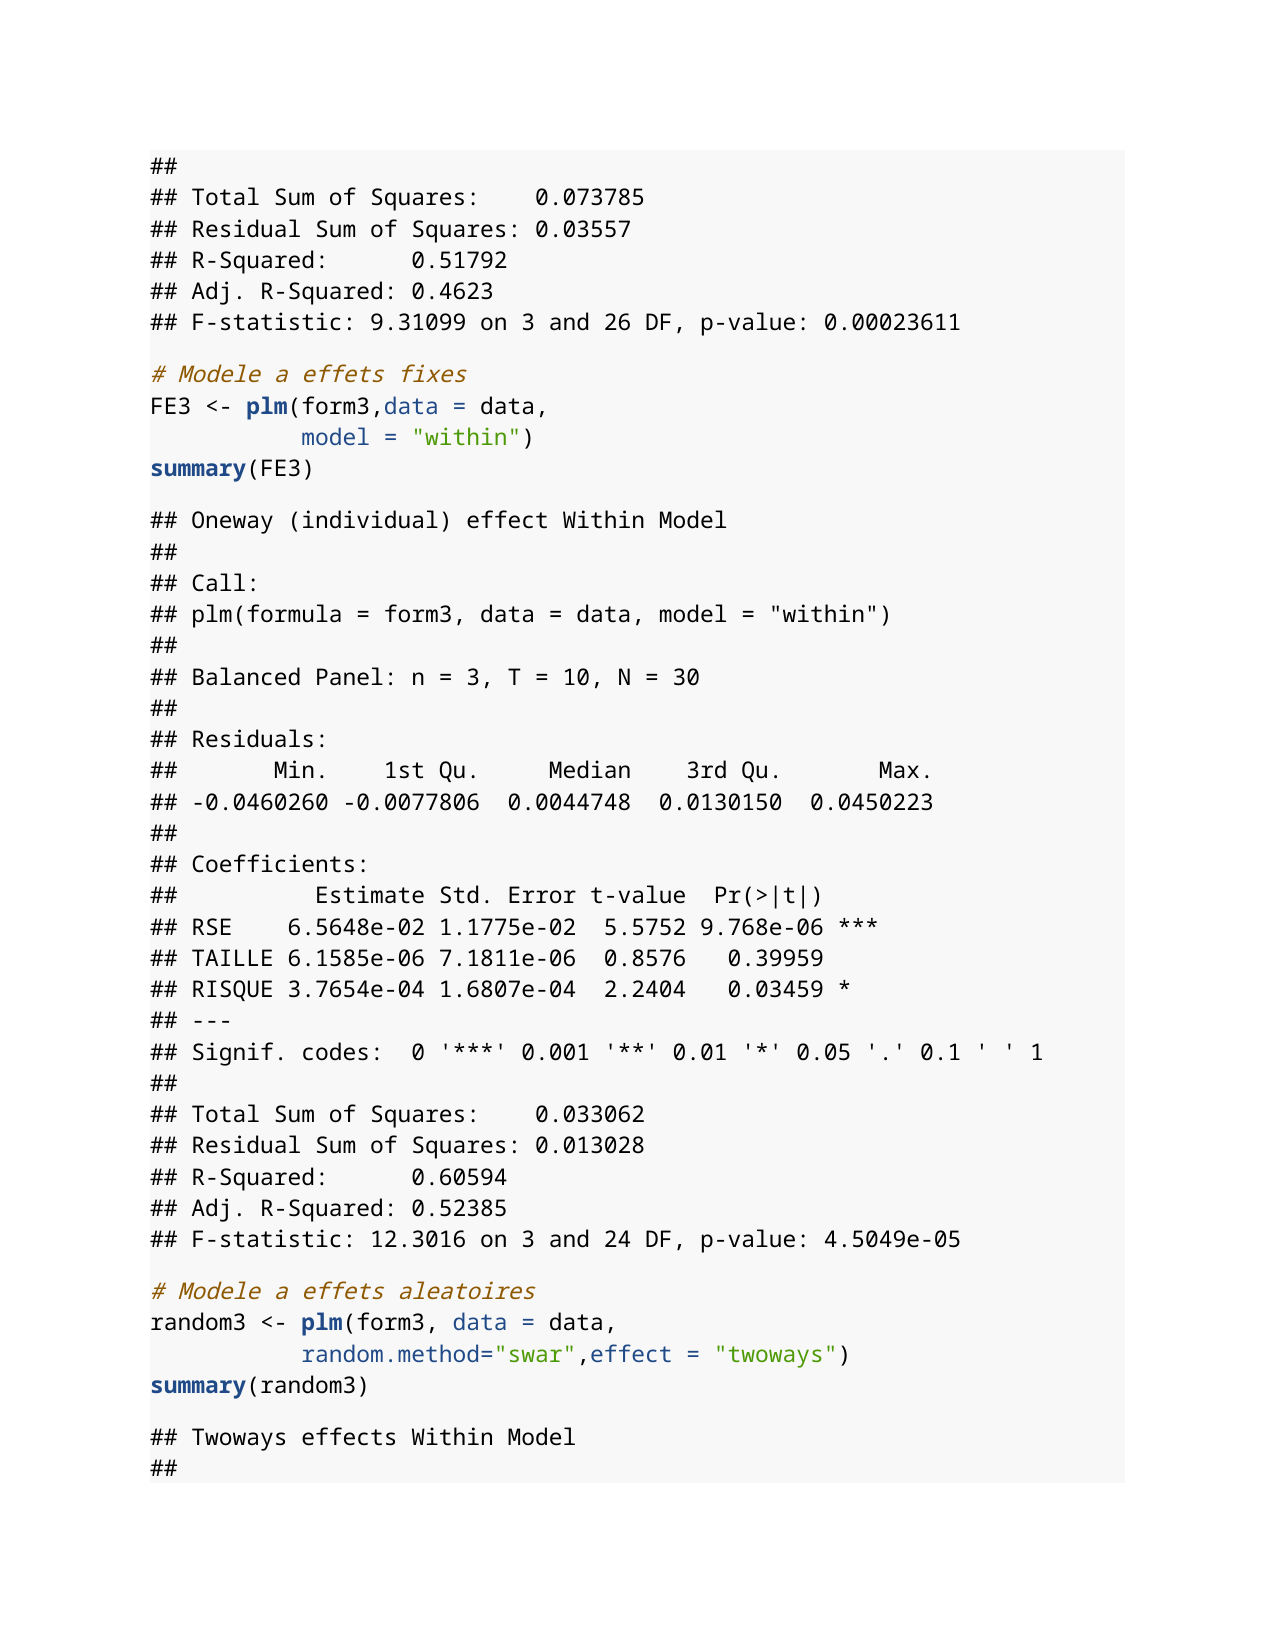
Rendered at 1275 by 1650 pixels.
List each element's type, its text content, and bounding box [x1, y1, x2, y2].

text # Modele a effets fixes FE3 <- plm(form3,data = data, model = "within") summary(FE3) [150, 358, 1125, 483]
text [150, 1421, 1125, 1483]
text # Modele a effets aleatoires random3 <- plm(form3, data = data, random.method="swar",effect = "twoways") summary(random3) [150, 1275, 1125, 1400]
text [150, 150, 1125, 337]
text ## Oneway (individual) effect Within Model ## ## Call: ## plm(formula = form3, data = data, model = "within") ## ## Balanced Panel: n = 3, T = 10, N = 30 ## ## Residuals: ## Min. 1st Qu. Median 3rd Qu. Max. ## -0.0460260 -0.0077806 0.0044748 0.0130150 0.0450223 ## ## Coefficients: ## Estimate Std. Error t-value Pr(>|t|) ## RSE 6.5648e-02 1.1775e-02 5.5752 9.768e-06 *** ## TAILLE 6.1585e-06 7.1811e-06 0.8576 0.39959 ## RISQUE 3.7654e-04 1.6807e-04 2.2404 0.03459 * ## --- ## Signif. codes: 0 '***' 0.001 '**' 0.01 '*' 0.05 '.' 0.1 ' ' 1 ## ## Total Sum of Squares: 0.033062 ## Residual Sum of Squares: 0.013028 ## R-Squared: 0.60594 ## Adj. R-Squared: 0.52385 ## F-statistic: 12.3016 on 3 and 24 DF, p-value: 4.5049e-05 [150, 504, 1125, 1254]
